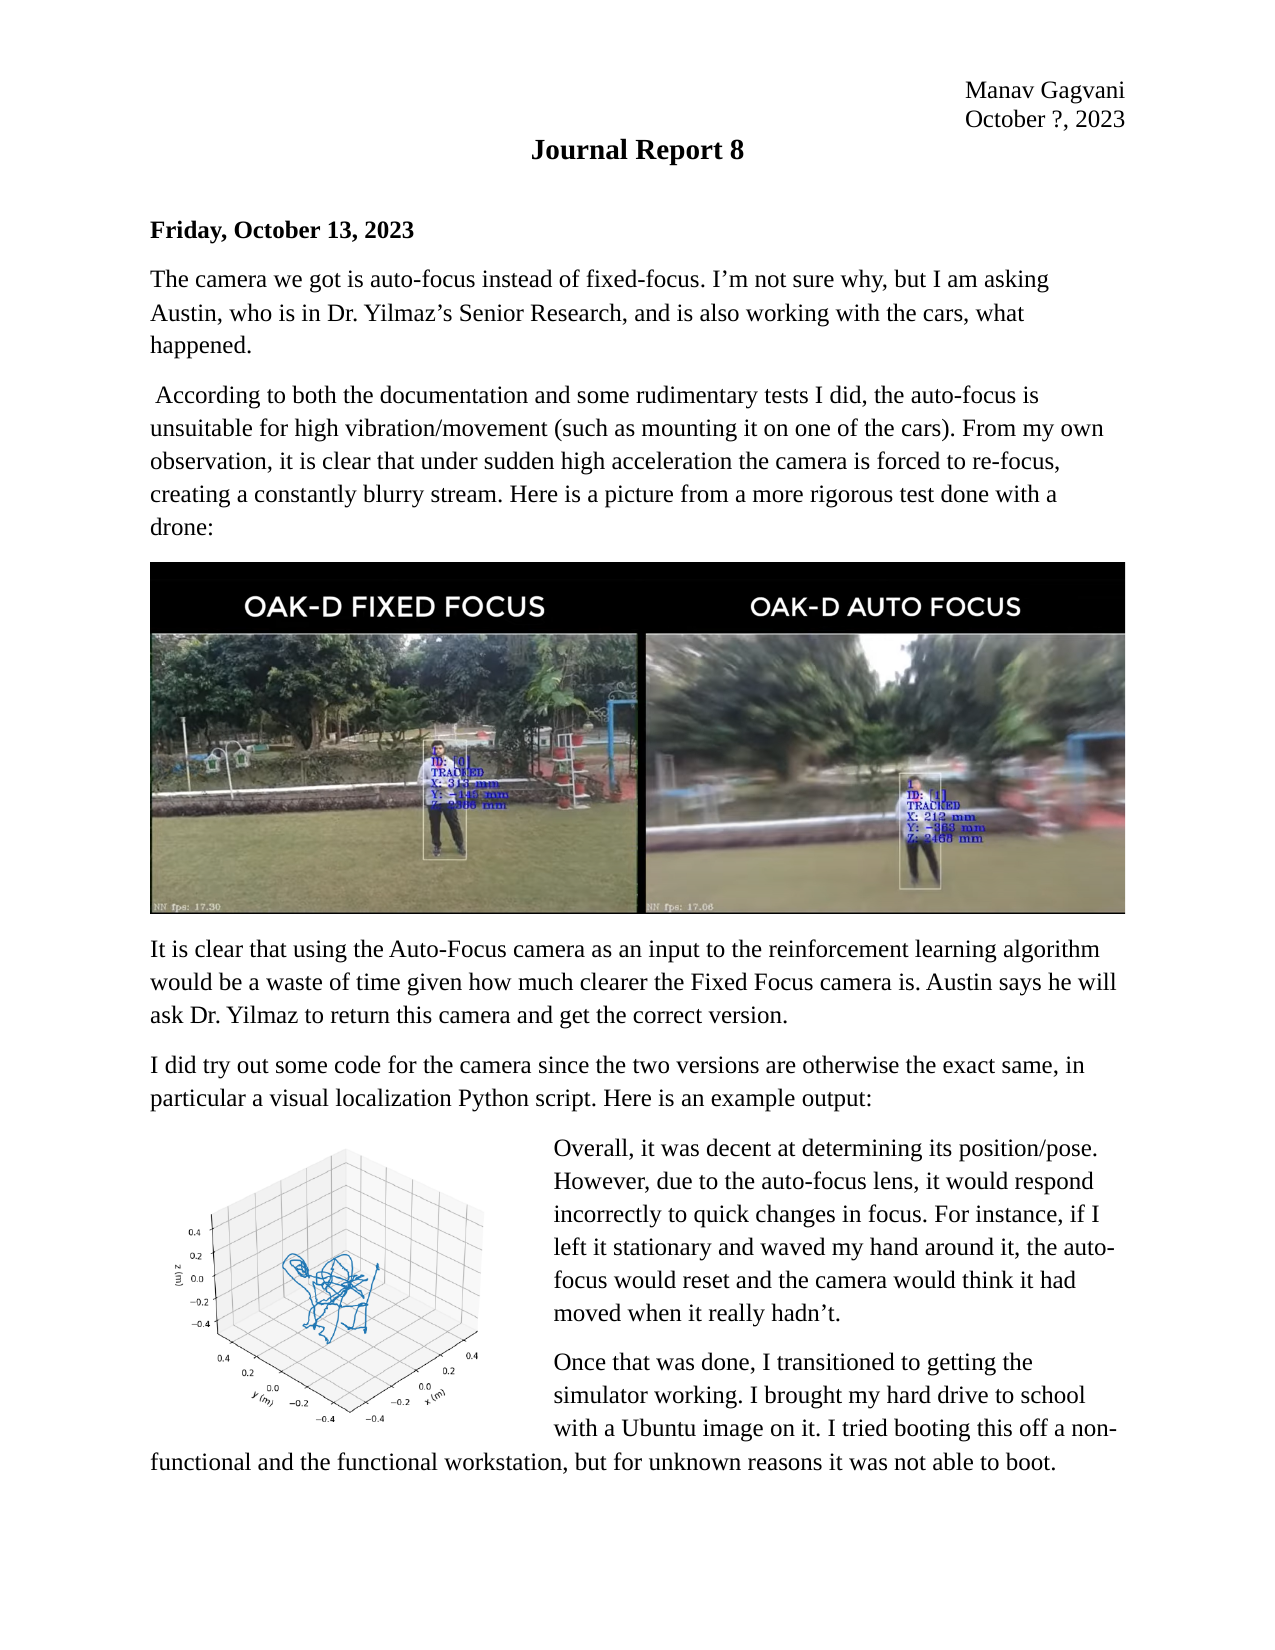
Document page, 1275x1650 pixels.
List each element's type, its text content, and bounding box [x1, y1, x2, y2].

text It is clear that using the Auto-Focus camera as an input to the reinforcement learning algorithm would be a waste of time given how much clearer the Fixed Focus camera is. Austin says he will ask Dr. Yilmaz to return this camera and get the correct version. [150, 934, 1125, 1029]
text Friday, October 13, 2023 [150, 215, 1125, 244]
text I did try out some code for the camera since the two versions are otherwise the exact same, in particular a visual localization Python script. Here is an example output: [150, 1050, 1125, 1112]
text Overall, it was decent at determining its position/pose. However, due to the auto-focus lens, it would respond incorrectly to quick changes in focus. For instance, if I left it stationary and waved my hand around it, the auto-focus would reset and the camera would think it had moved when it really hadn’t. [534, 1133, 1125, 1327]
text The camera we got is auto-focus instead of fixed-focus. I’m not sure why, but I am asking Austin, who is in Dr. Yilmaz’s Senior Research, and is also working with the cars, what happened. [150, 264, 1125, 359]
picture [150, 1132, 534, 1420]
picture [150, 562, 1125, 914]
text According to both the documentation and some rudimentary tests I did, the auto-focus is unsuitable for high vibration/movement (such as mounting it on one of the cars). From my own observation, it is clear that under sudden high acceleration the camera is forced to re-focus, creating a constantly blurry stream. Here is a picture from a more rigorous test done with a drone: [150, 380, 1125, 541]
text Once that was done, I transitioned to getting the simulator working. I brought my hard drive to school with a Ubuntu image on it. I tried booting this off a non-functional and the functional workstation, but for unknown reasons it was not able to boot. [150, 1347, 1125, 1475]
